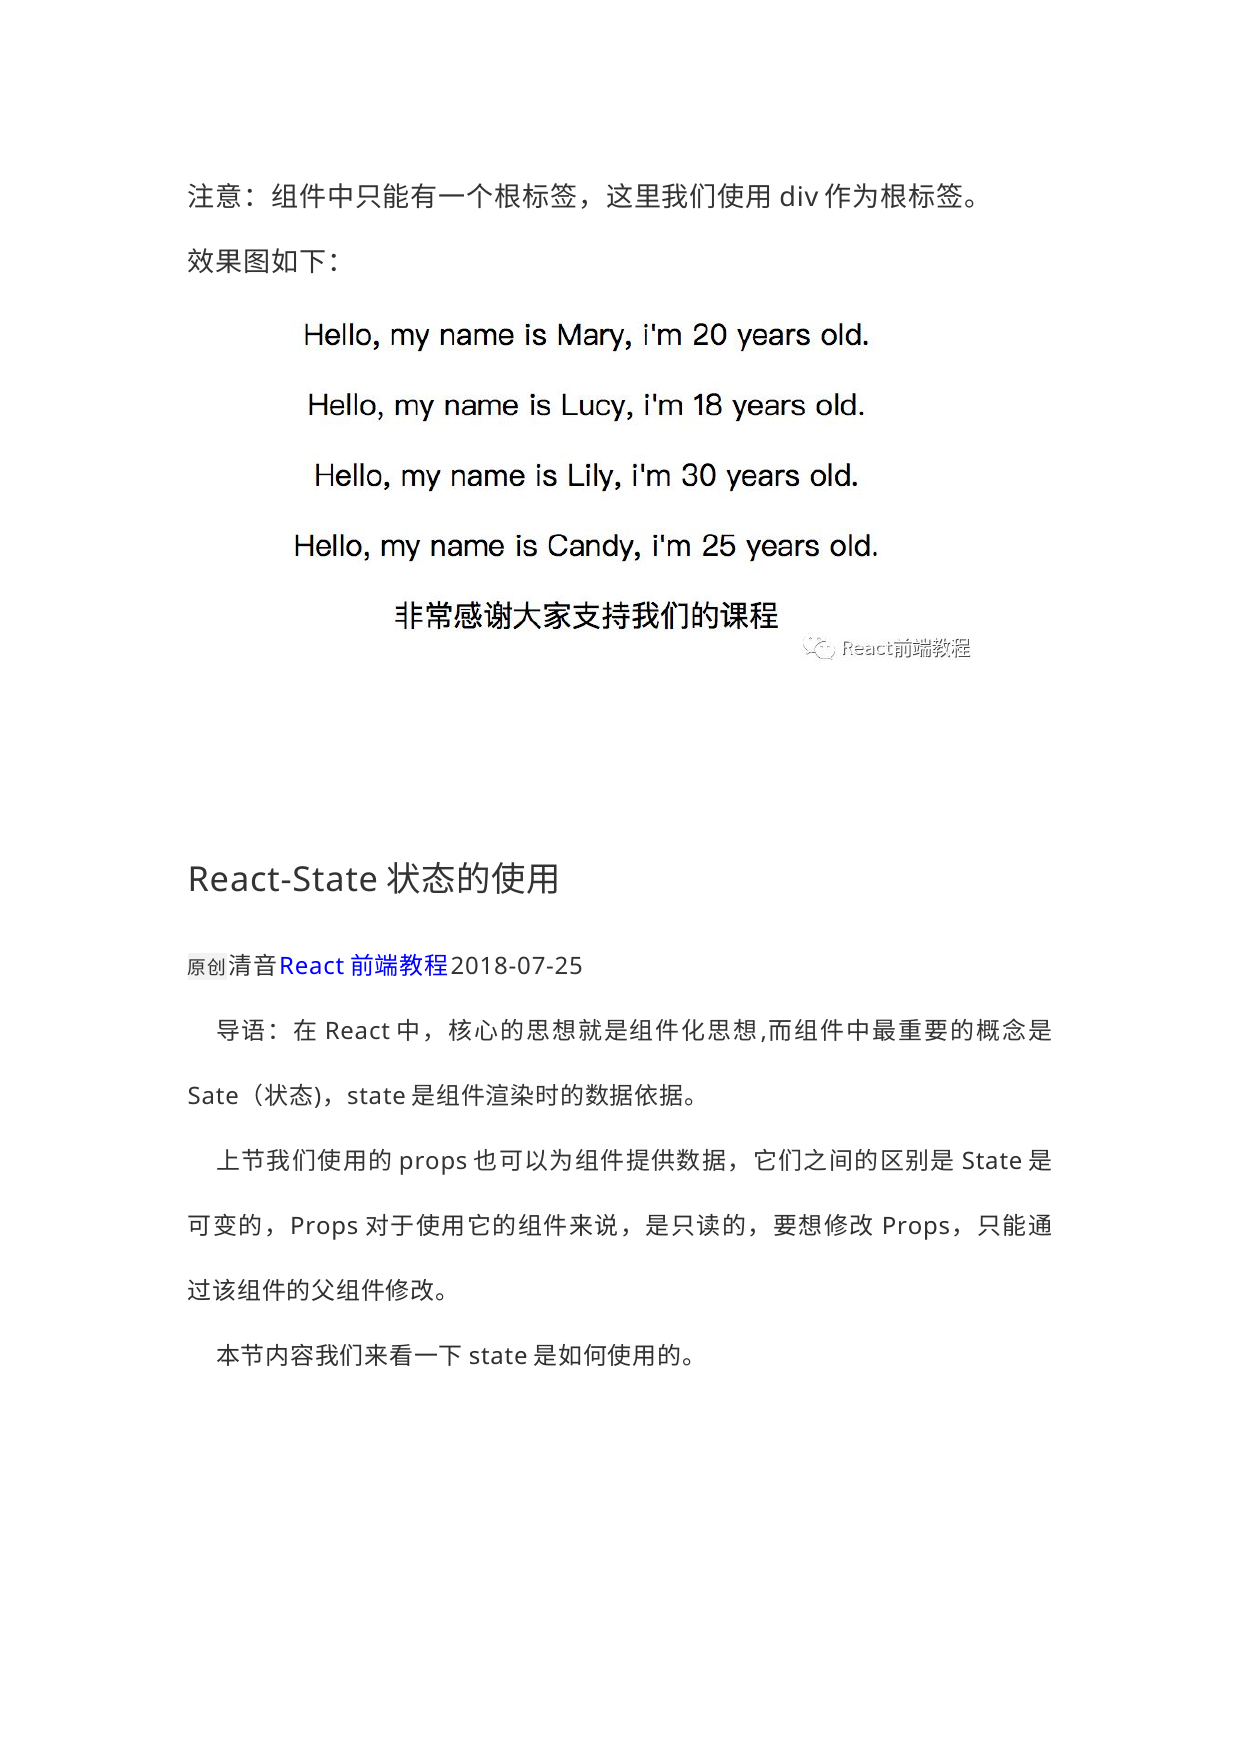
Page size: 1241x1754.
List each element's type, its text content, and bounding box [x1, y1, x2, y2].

text 注意：组件中只能有一个根标签，这里我们使用div作为根标签。 [187, 162, 1053, 227]
text 本节内容我们来看一下state是如何使用的。 [187, 1321, 1053, 1419]
text 效果图如下： [187, 227, 1053, 292]
text 原创 清音 React前端教程 2018-07-25 [187, 931, 1053, 996]
text React-State状态的使用 [187, 844, 1053, 909]
text 导语：在React中，核心的思想就是组件化思想,而组件中最重要的概念是Sate（状态)，state是组件渲染时的数据依据。 [187, 996, 1053, 1126]
text 上节我们使用的props也可以为组件提供数据，它们之间的区别是State是可变的，Props对于使用它的组件来说，是只读的，要想修改Props，只能通过该组件的父组件修改。 [187, 1126, 1053, 1321]
picture [187, 292, 996, 683]
